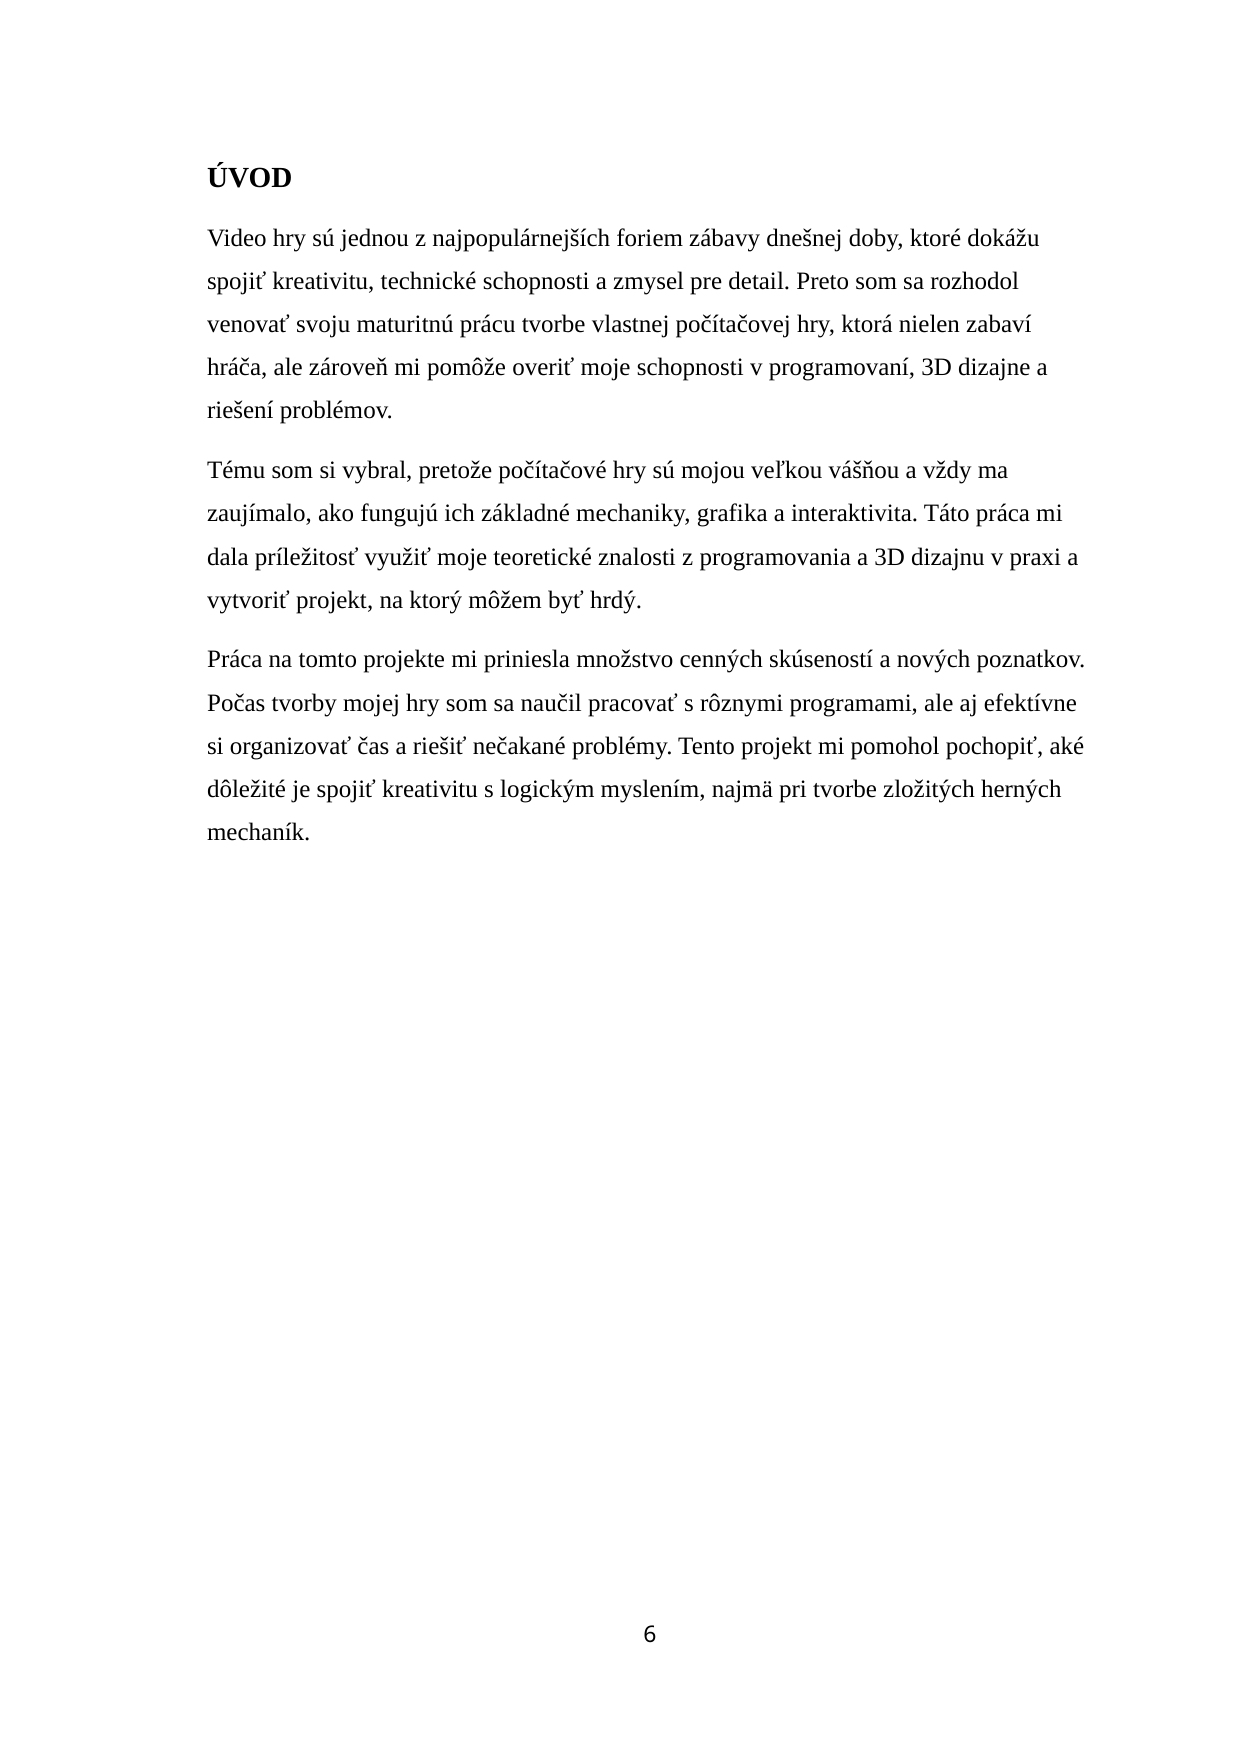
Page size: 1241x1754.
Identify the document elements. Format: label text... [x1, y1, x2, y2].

text Video hry sú jednou z najpopulárnejších foriem zábavy dnešnej doby, ktoré dokážu spojiť kreativitu, technické schopnosti a zmysel pre detail. Preto som sa rozhodol venovať svoju maturitnú prácu tvorbe vlastnej počítačovej hry, ktorá nielen zabaví hráča, ale zároveň mi pomôže overiť moje schopnosti v programovaní, 3D dizajne a riešení problémov. [207, 223, 1092, 424]
text Práca na tomto projekte mi priniesla množstvo cenných skúseností a nových poznatkov. Počas tvorby mojej hry som sa naučil pracovať s rôznymi programami, ale aj efektívne si organizovať čas a riešiť nečakané problémy. Tento projekt mi pomohol pochopiť, aké dôležité je spojiť kreativitu s logickým myslením, najmä pri tvorbe zložitých herných mechaník. [207, 644, 1092, 846]
list ÚVOD [207, 160, 1092, 194]
text Tému som si vybral, pretože počítačové hry sú mojou veľkou vášňou a vždy ma zaujímalo, ako fungujú ich základné mechaniky, grafika a interaktivita. Táto práca mi dala príležitosť využiť moje teoretické znalosti z programovania a 3D dizajnu v praxi a vytvoriť projekt, na ktorý môžem byť hrdý. [207, 455, 1092, 613]
